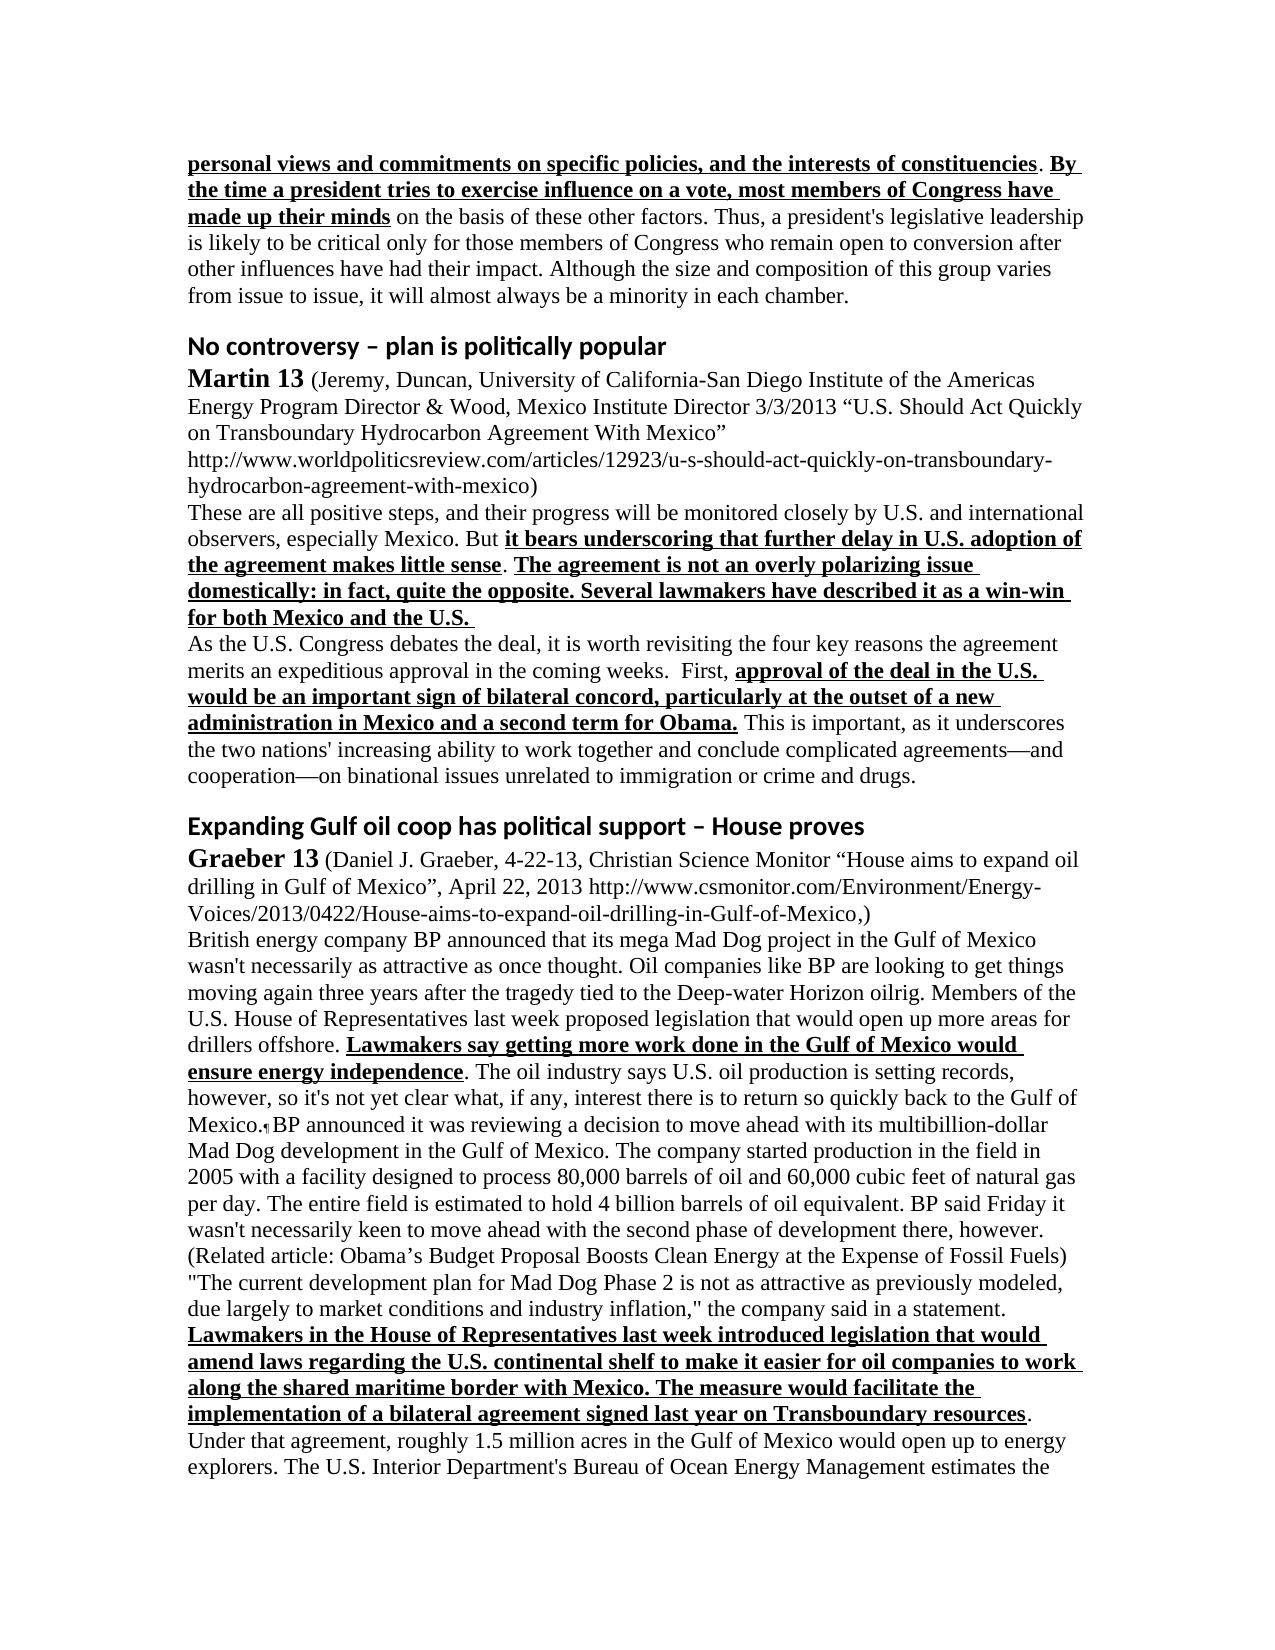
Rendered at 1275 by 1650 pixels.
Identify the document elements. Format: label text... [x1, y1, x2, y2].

text These are all positive steps, and their progress will be monitored closely by U.S. and international observers, especially Mexico. But it bears underscoring that further delay in U.S. adoption of the agreement makes little sense. The agreement is not an overly polarizing issue domestically: in fact, quite the opposite. Several lawmakers have described it as a win-win for both Mexico and the U.S. [187, 498, 1087, 630]
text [187, 150, 1087, 308]
text As the U.S. Congress debates the deal, it is worth revisiting the four key reasons the agreement merits an expeditious approval in the coming weeks. First, approval of the deal in the U.S. would be an important sign of bilateral concord, particularly at the outset of a new administration in Mexico and a second term for Obama. This is important, as it underscores the two nations' increasing ability to work together and conclude complicated agreements—and cooperation—on binational issues unrelated to immigration or crime and drugs. [187, 630, 1087, 788]
text No controversy – plan is politically popular [187, 329, 1087, 362]
text Graeber 13 (Daniel J. Graeber, 4-22-13, Christian Science Monitor “House aims to expand oil drilling in Gulf of Mexico”, April 22, 2013 http://www.csmonitor.com/Environment/Energy-Voices/2013/0422/House-aims-to-expand-oil-drilling-in-Gulf-of-Mexico,) [187, 842, 1087, 926]
text Expanding Gulf oil coop has political support – House proves [187, 809, 1087, 842]
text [187, 926, 1087, 1479]
text Martin 13 (Jeremy, Duncan, University of California-San Diego Institute of the Americas Energy Program Director & Wood, Mexico Institute Director 3/3/2013 “U.S. Should Act Quickly on Transboundary Hydrocarbon Agreement With Mexico” http://www.worldpoliticsreview.com/articles/12923/u-s-should-act-quickly-on-transboundary-hydrocarbon-agreement-with-mexico) [187, 362, 1087, 498]
